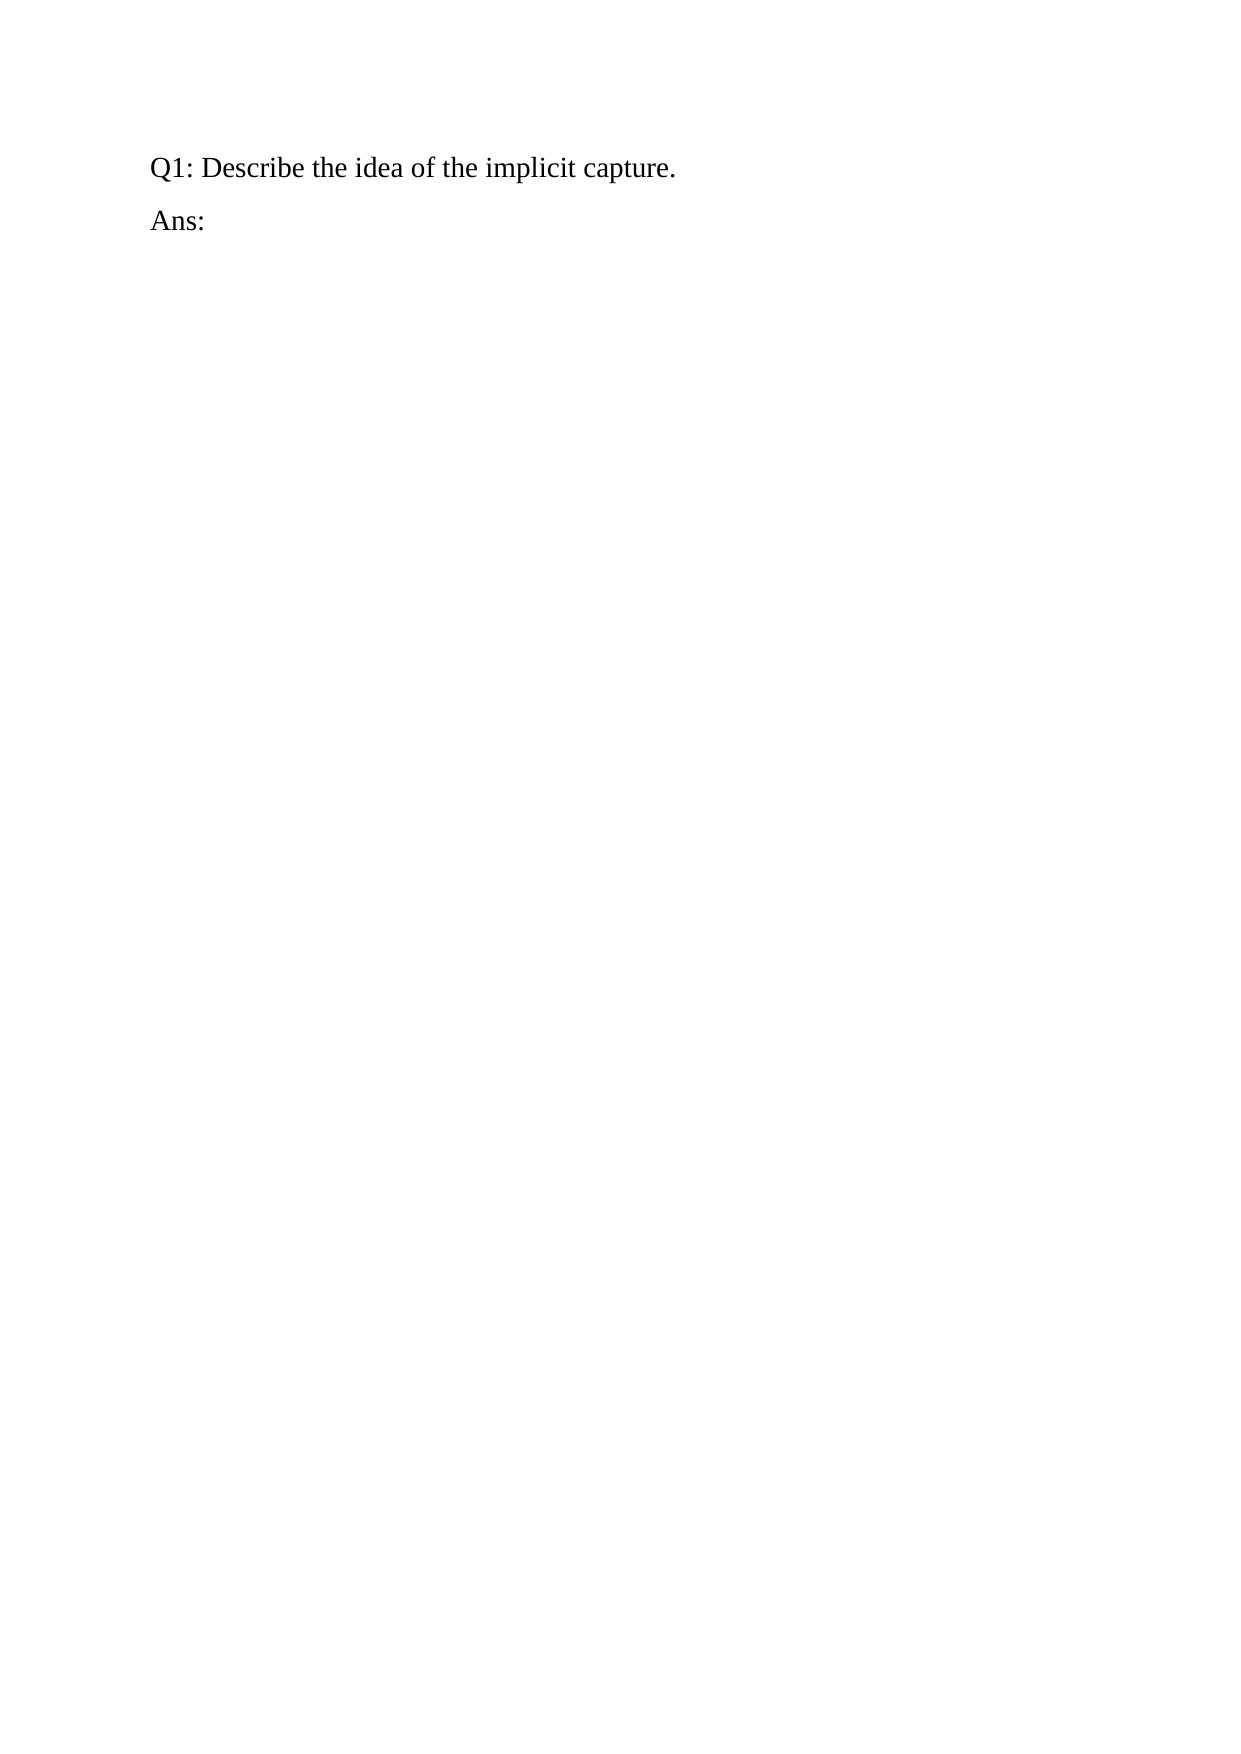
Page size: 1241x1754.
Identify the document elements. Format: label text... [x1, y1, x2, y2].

text Ans: [150, 203, 1090, 236]
text Q1: Describe the idea of the implicit capture. [150, 150, 1090, 183]
